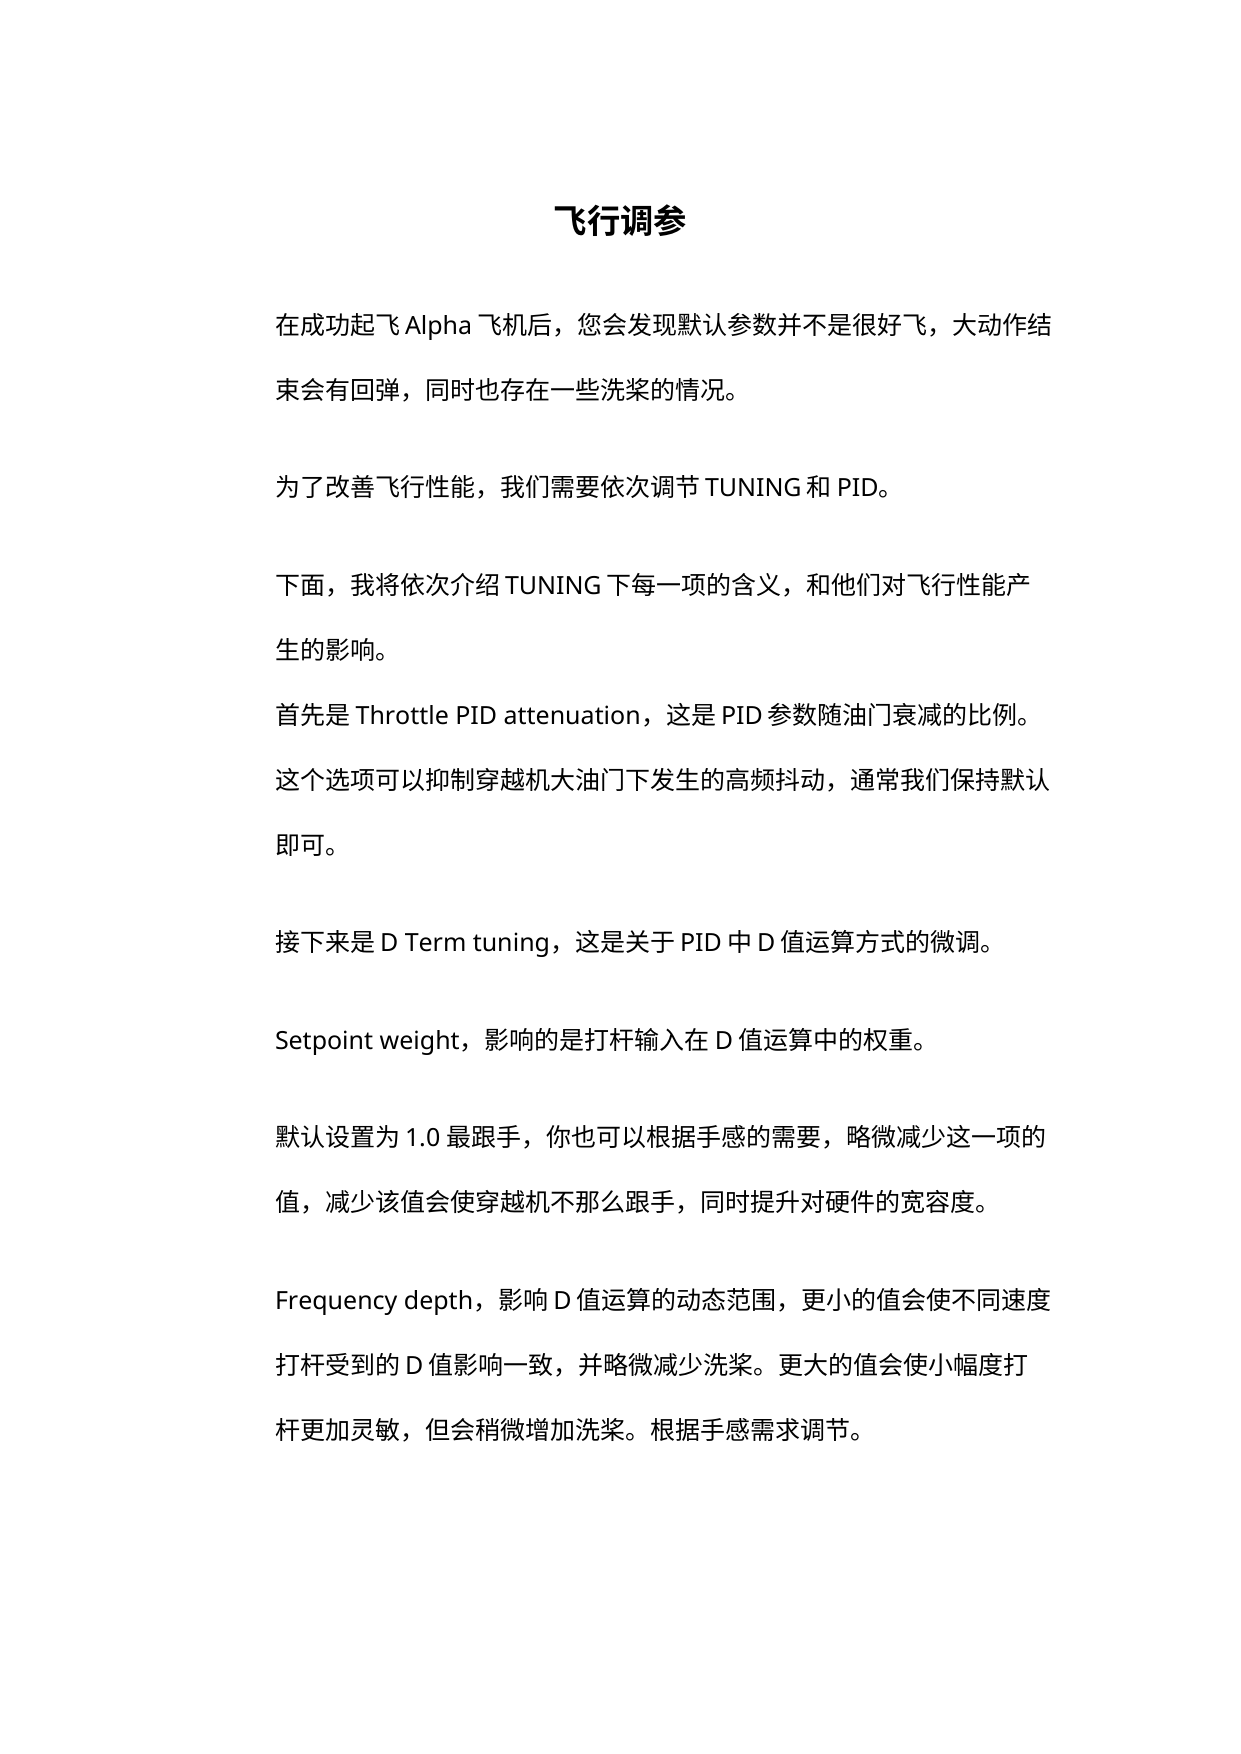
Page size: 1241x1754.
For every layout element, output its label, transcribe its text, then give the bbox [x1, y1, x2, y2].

text 下面，我将依次介绍TUNING下每一项的含义，和他们对飞行性能产生的影响。 [275, 551, 1053, 681]
text 在成功起飞Alpha飞机后，您会发现默认参数并不是很好飞，大动作结束会有回弹，同时也存在一些洗桨的情况。 [275, 291, 1053, 421]
text 默认设置为1.0 最跟手，你也可以根据手感的需要，略微减少这一项的值，减少该值会使穿越机不那么跟手，同时提升对硬件的宽容度。 [275, 1103, 1053, 1233]
text Frequency depth，影响D值运算的动态范围，更小的值会使不同速度打杆受到的D值影响一致，并略微减少洗桨。更大的值会使小幅度打杆更加灵敏，但会稍微增加洗桨。根据手感需求调节。 [275, 1266, 1053, 1461]
title 飞行调参 [187, 187, 1053, 252]
text 首先是 Throttle PID attenuation，这是PID参数随油门衰减的比例。 [275, 681, 1053, 746]
text Setpoint weight，影响的是打杆输入在D值运算中的权重。 [275, 1006, 1053, 1071]
text 接下来是D Term tuning，这是关于PID中D值运算方式的微调。 [275, 908, 1053, 973]
text 这个选项可以抑制穿越机大油门下发生的高频抖动，通常我们保持默认即可。 [275, 746, 1053, 876]
text 为了改善飞行性能，我们需要依次调节TUNING和PID。 [275, 453, 1053, 518]
